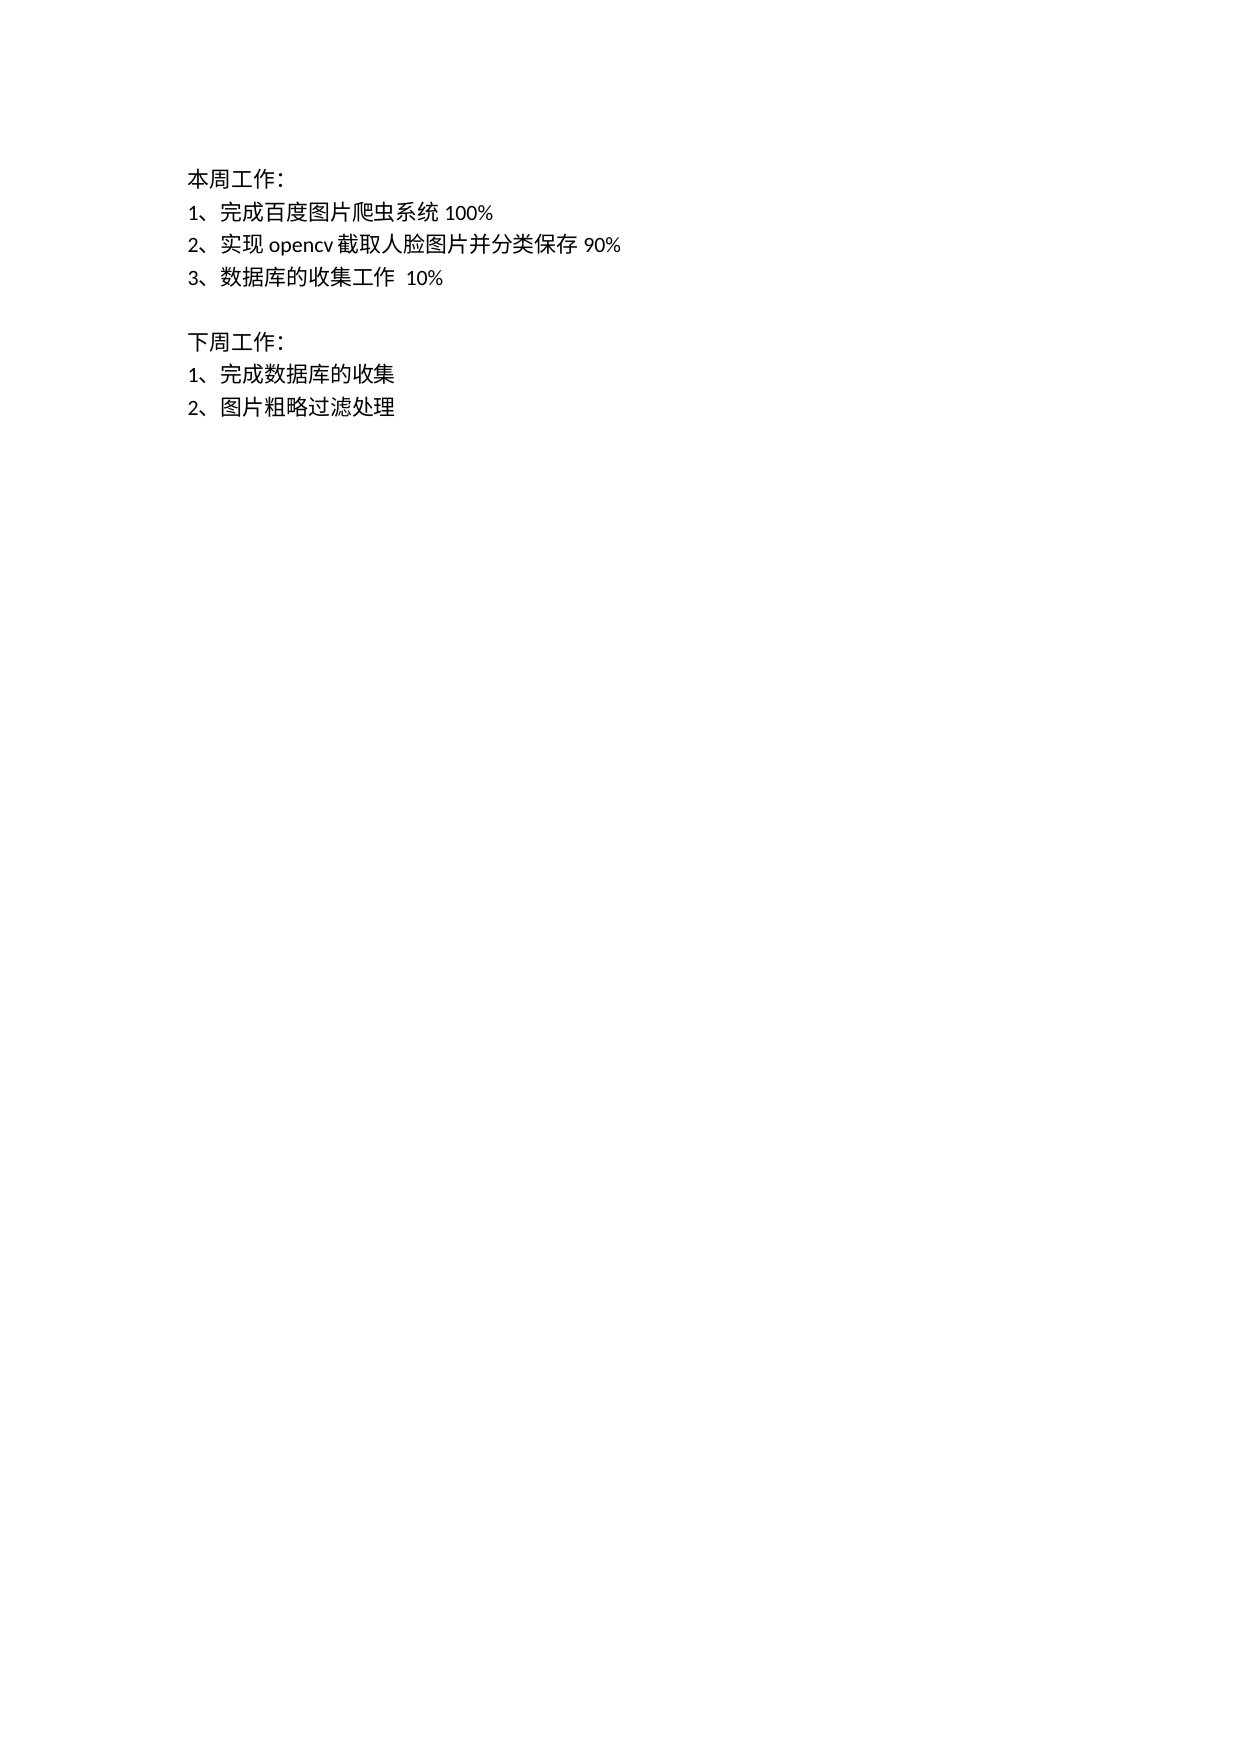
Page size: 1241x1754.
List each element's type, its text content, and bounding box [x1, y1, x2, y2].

text 本周工作： [187, 162, 1053, 194]
text 2、实现opencv截取人脸图片并分类保存 90% [187, 227, 1053, 259]
text 3、数据库的收集工作 10% [187, 259, 1053, 292]
text 下周工作： [187, 324, 1053, 357]
text 1、完成数据库的收集 [187, 357, 1053, 389]
text 1、完成百度图片爬虫系统 100% [187, 194, 1053, 227]
text 2、图片粗略过滤处理 [187, 389, 1053, 422]
